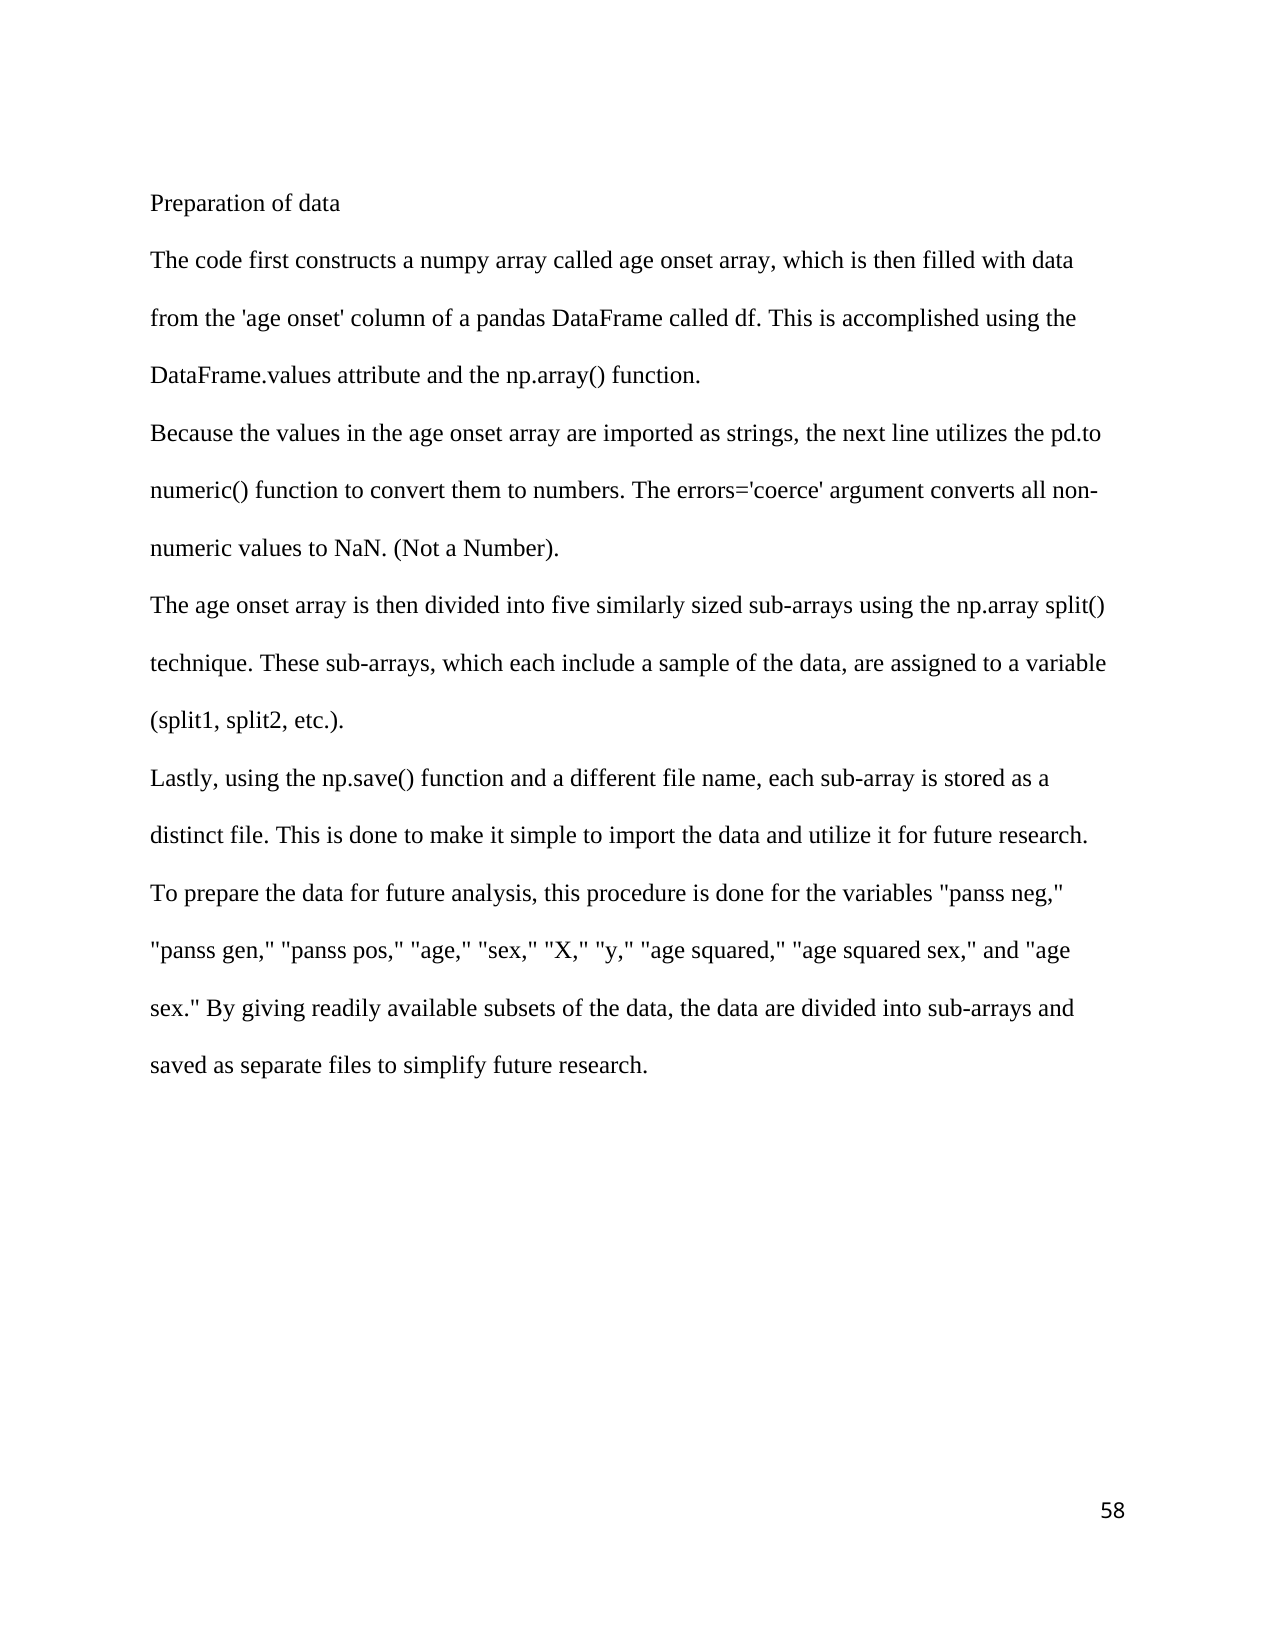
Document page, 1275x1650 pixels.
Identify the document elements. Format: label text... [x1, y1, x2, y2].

text Because the values in the age onset array are imported as strings, the next line utilizes the pd.to numeric() function to convert them to numbers. The errors='coerce' argument converts all non-numeric values to NaN. (Not a Number). [150, 418, 1125, 562]
text To prepare the data for future analysis, this procedure is done for the variables "panss neg," "panss gen," "panss pos," "age," "sex," "X," "y," "age squared," "age squared sex," and "age sex." By giving readily available subsets of the data, the data are divided into sub-arrays and saved as separate files to simplify future research. [150, 878, 1125, 1079]
text The age onset array is then divided into five similarly sized sub-arrays using the np.array split() technique. These sub-arrays, which each include a sample of the data, are assigned to a variable (split1, split2, etc.). [150, 590, 1125, 734]
text The code first constructs a numpy array called age onset array, which is then filled with data from the 'age onset' column of a pandas DataFrame called df. This is accomplished using the DataFrame.values attribute and the np.array() function. [150, 245, 1125, 389]
subtitle Preparation of data [150, 188, 1125, 217]
text Lastly, using the np.save() function and a different file name, each sub-array is stored as a distinct file. This is done to make it simple to import the data and utilize it for future research. [150, 763, 1125, 849]
